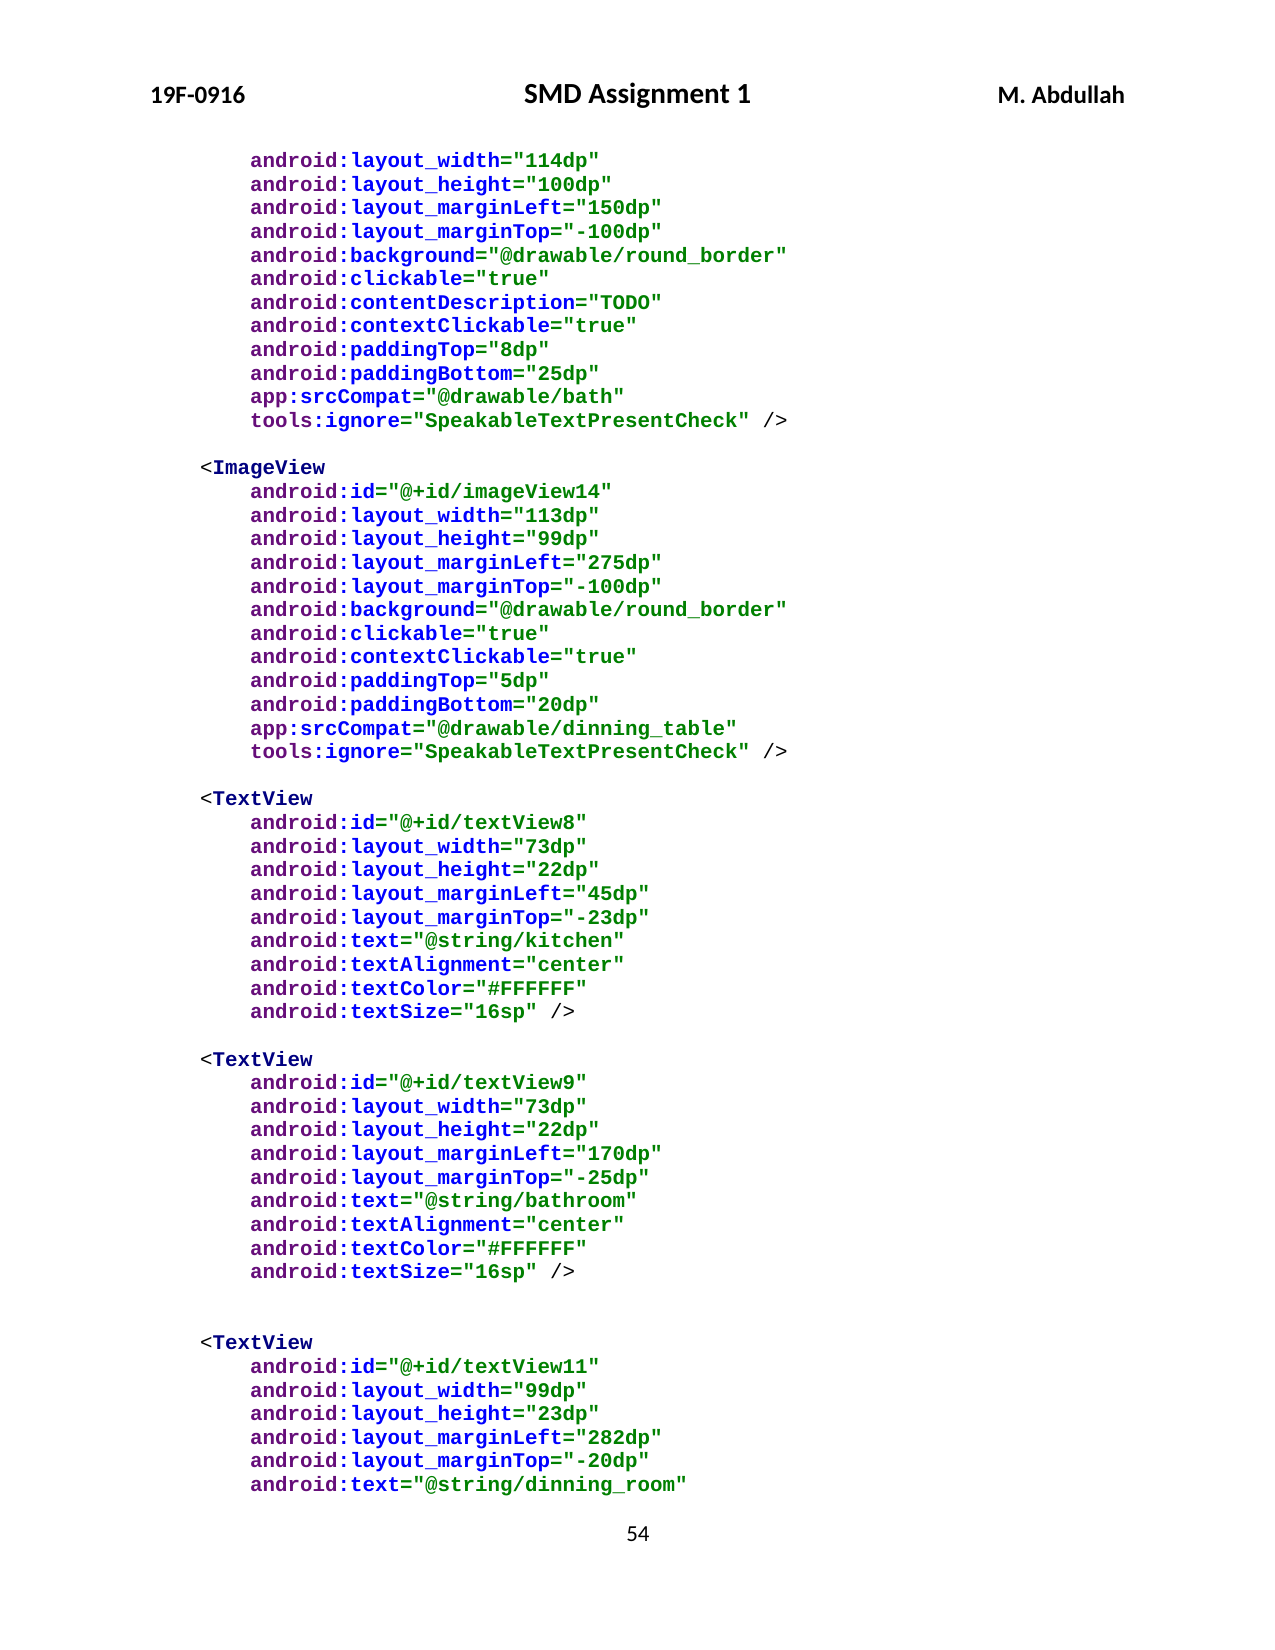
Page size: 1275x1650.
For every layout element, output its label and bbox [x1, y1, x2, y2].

text [150, 150, 1125, 1498]
